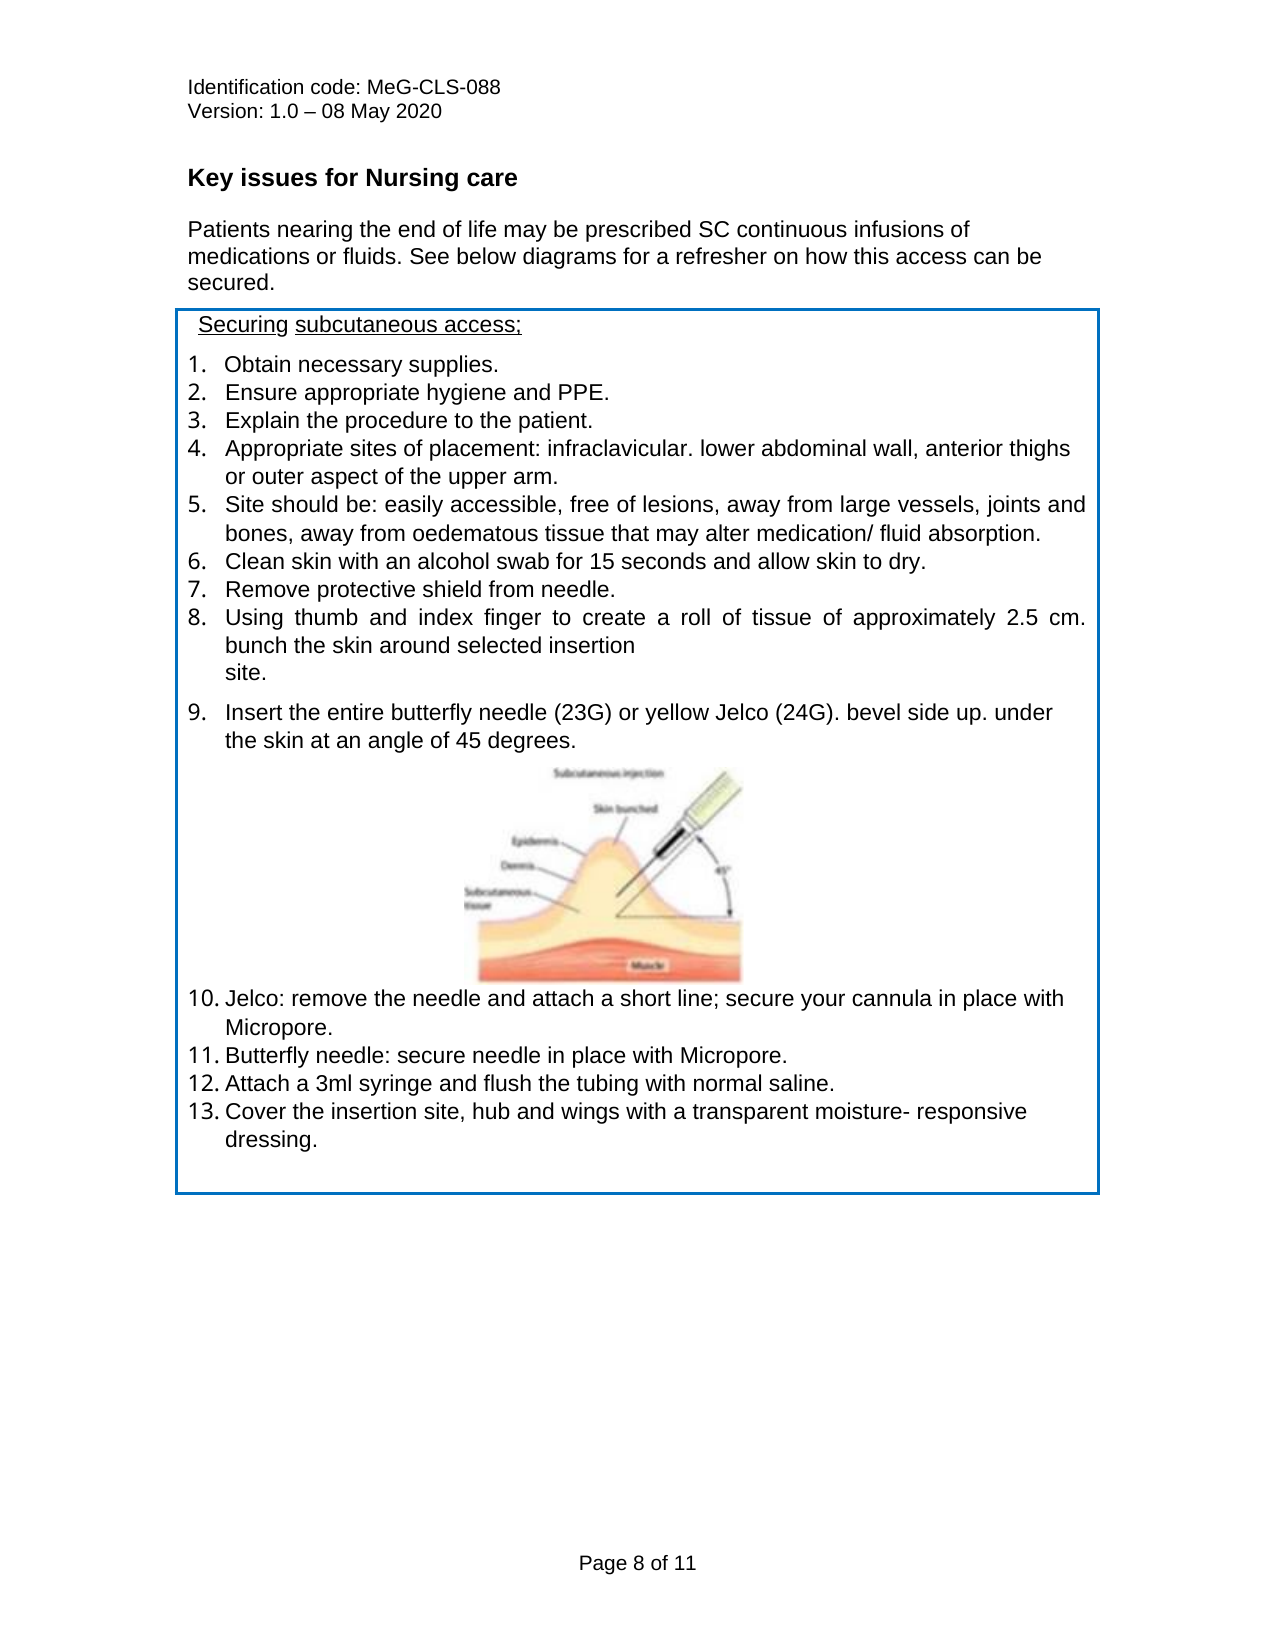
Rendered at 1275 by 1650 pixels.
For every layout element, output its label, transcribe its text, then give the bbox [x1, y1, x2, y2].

picture [464, 767, 744, 985]
table_header Securing subcutaneous access; Obtain necessary supplies. Ensure appropriate hygiene and PPE. Explain the procedure to the patient. Appropriate sites of placement: infraclavicular. lower abdominal wall, anterior thighs or outer aspect of the upper arm. Site should be: easily accessible, free of lesions, away from large vessels, joints and bones, away from oedematous tissue that may alter medication/ fluid absorption. Clean skin with an alcohol swab for 15 seconds and allow skin to dry. Remove protective shield from needle. Using thumb and index finger to create a roll of tissue of approximately 2.5 cm. bunch the skin around selected insertion site. Insert the entire butterfly needle (23G) or yellow Jelco (24G). bevel side up. under the skin at an angle of 45 degrees. Jelco: remove the needle and attach a short line; secure your cannula in place with Micropore. Butterfly needle: secure needle in place with Micropore. Attach a 3ml syringe and flush the tubing with normal saline. Cover the insertion site, hub and wings with a transparent moisture- responsive dressing. [178, 311, 1097, 1192]
text Patients nearing the end of life may be prescribed SC continuous infusions of medications or fluids. See below diagrams for a refresher on how this access can be secured. [187, 216, 1087, 295]
subtitle Key issues for Nursing care [187, 162, 1087, 191]
